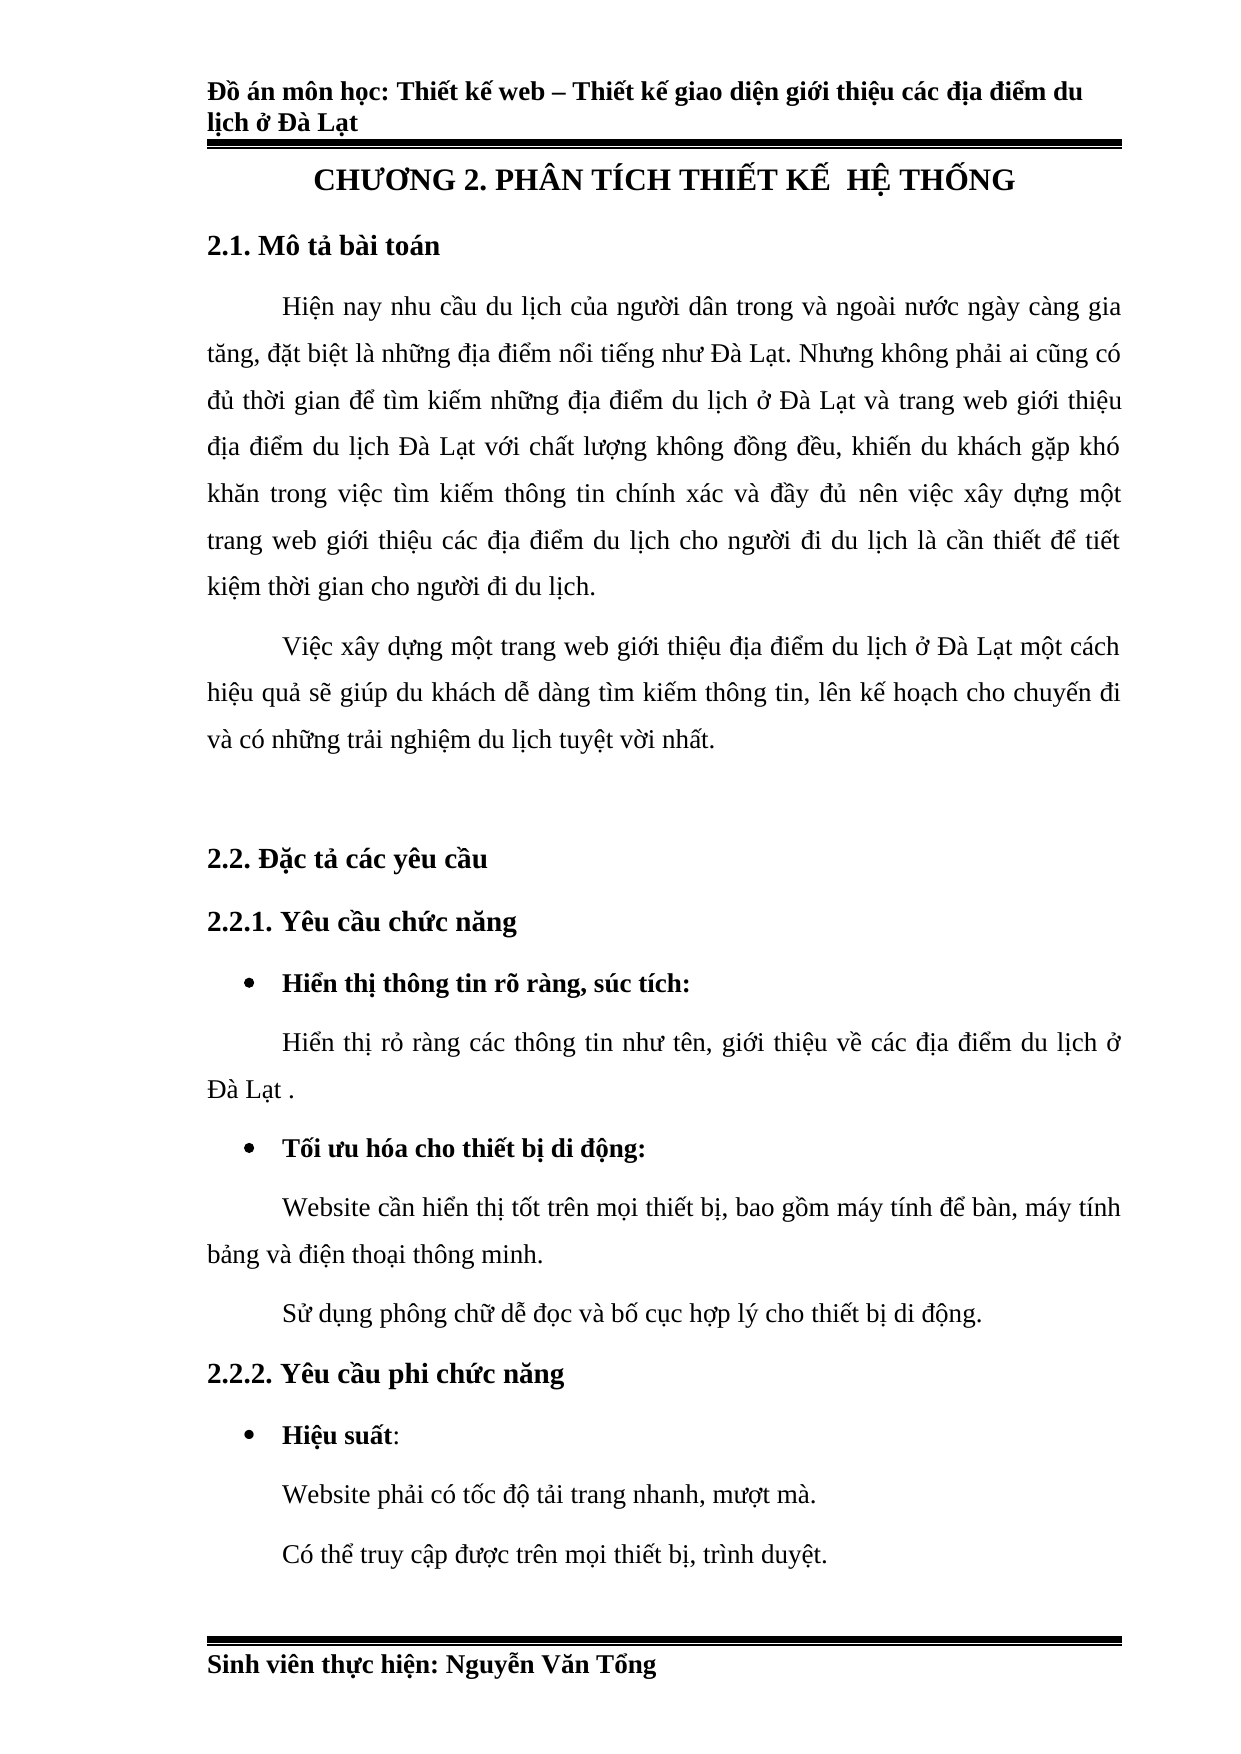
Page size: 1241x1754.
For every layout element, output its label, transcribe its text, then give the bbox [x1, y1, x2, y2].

text Website phải có tốc độ tải trang nhanh, mượt mà. [207, 1479, 1122, 1510]
text Sử dụng phông chữ dễ đọc và bố cục hợp lý cho thiết bị di động. [207, 1297, 1122, 1328]
subtitle Yêu cầu chức năng [207, 904, 1122, 938]
subtitle Đặc tả các yêu cầu [207, 841, 1122, 875]
list Tối ưu hóa cho thiết bị di động: [244, 1132, 1122, 1163]
text Website cần hiển thị tốt trên mọi thiết bị, bao gồm máy tính để bàn, máy tính bảng và điện thoại thông minh. [207, 1191, 1122, 1269]
text Việc xây dựng một trang web giới thiệu địa điểm du lịch ở Đà Lạt một cách hiệu quả sẽ giúp du khách dễ dàng tìm kiếm thông tin, lên kế hoạch cho chuyến đi và có những trải nghiệm du lịch tuyệt vời nhất. [207, 629, 1122, 754]
subtitle Yêu cầu phi chức năng [207, 1356, 1122, 1390]
text Có thể truy cập được trên mọi thiết bị, trình duyệt. [207, 1538, 1122, 1569]
text Hiển thị rỏ ràng các thông tin như tên, giới thiệu về các địa điểm du lịch ở Đà Lạt . [207, 1026, 1122, 1104]
list Hiệu suất: [244, 1419, 1122, 1451]
subtitle Mô tả bài toán [207, 228, 1122, 261]
list Hiển thị thông tin rõ ràng, súc tích: [244, 967, 1122, 998]
text Hiện nay nhu cầu du lịch của người dân trong và ngoài nước ngày càng gia tăng, đặt biệt là những địa điểm nổi tiếng như Đà Lạt. Nhưng không phải ai cũng có đủ thời gian để tìm kiếm những địa điểm du lịch ở Đà Lạt và trang web giới thiệu địa điểm du lịch Đà Lạt với chất lượng không đồng đều, khiến du khách gặp khó khăn trong việc tìm kiếm thông tin chính xác và đầy đủ nên việc xây dựng một trang web giới thiệu các địa điểm du lịch cho người đi du lịch là cần thiết để tiết kiệm thời gian cho người đi du lịch. [207, 290, 1122, 602]
subtitle Phân tích thiết kế hệ thống [207, 161, 1122, 197]
